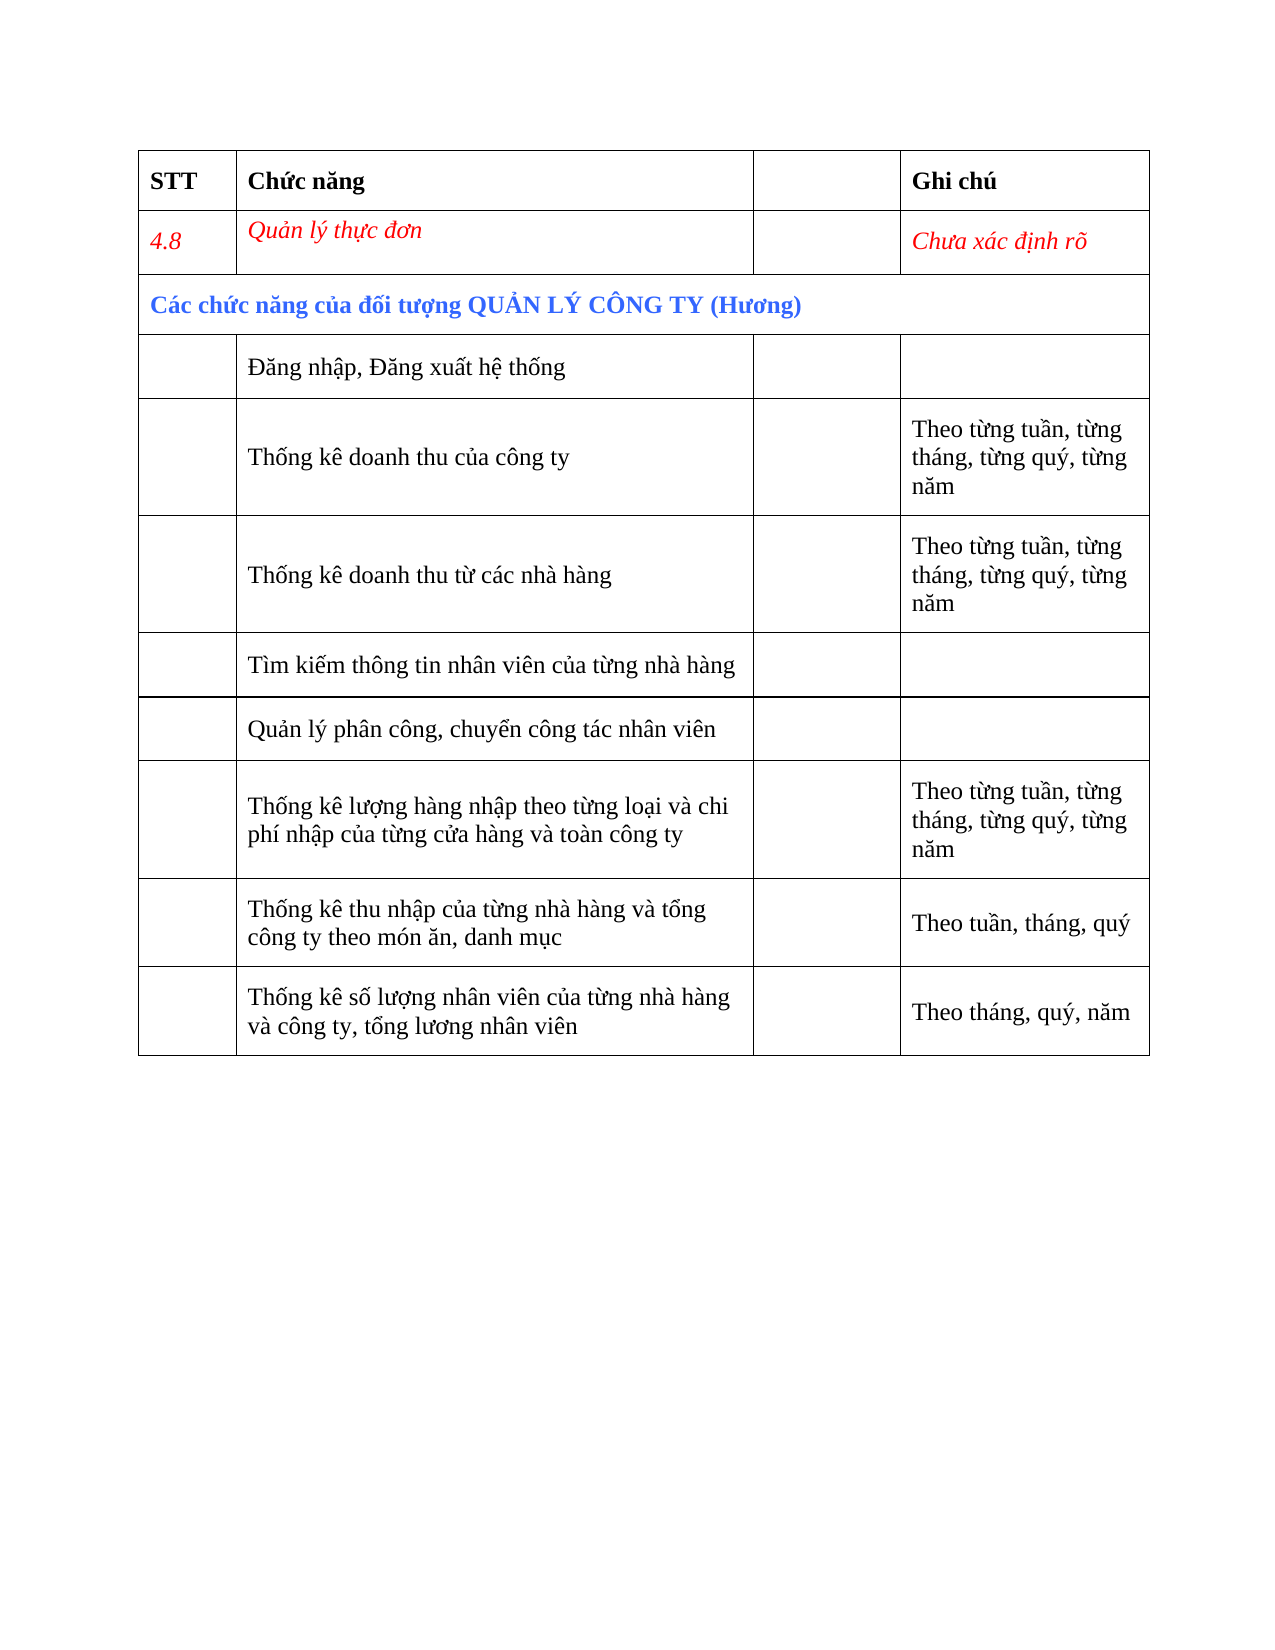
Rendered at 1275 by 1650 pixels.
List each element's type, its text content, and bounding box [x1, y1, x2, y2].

table_cell Chưa xác định rõ [901, 211, 1149, 274]
table_cell [139, 761, 236, 878]
table_cell Các chức năng của đối tượng QUẢN LÝ CÔNG TY (Hương) [139, 275, 1149, 334]
table_cell Đăng nhập, Đăng xuất hệ thống [237, 335, 753, 398]
table_cell 4.8 [139, 211, 236, 274]
table_cell Thống kê lượng hàng nhập theo từng loại và chi phí nhập của từng cửa hàng và toàn công ty [237, 761, 753, 878]
table_cell [754, 633, 900, 696]
table_header STT [139, 151, 236, 210]
table_cell [754, 879, 900, 966]
table_cell [754, 967, 900, 1055]
table_cell [901, 698, 1149, 760]
table_cell Theo tuần, tháng, quý [901, 879, 1149, 966]
table_cell [139, 633, 236, 696]
table_cell [139, 335, 236, 398]
table_cell Thống kê thu nhập của từng nhà hàng và tổng công ty theo món ăn, danh mục [237, 879, 753, 966]
table_cell Thống kê doanh thu của công ty [237, 399, 753, 515]
table_cell [901, 335, 1149, 398]
table_cell [139, 399, 236, 515]
table_header Ghi chú [901, 151, 1149, 210]
table_cell [139, 967, 236, 1055]
table_cell Theo từng tuần, từng tháng, từng quý, từng năm [901, 399, 1149, 515]
table_cell [139, 516, 236, 632]
table_cell [754, 698, 900, 760]
table_cell [754, 516, 900, 632]
table_cell Tìm kiếm thông tin nhân viên của từng nhà hàng [237, 633, 753, 696]
table_cell Thống kê doanh thu từ các nhà hàng [237, 516, 753, 632]
table_cell [139, 879, 236, 966]
table_cell [754, 761, 900, 878]
table_cell Thống kê số lượng nhân viên của từng nhà hàng và công ty, tổng lương nhân viên [237, 967, 753, 1055]
table_cell Theo từng tuần, từng tháng, từng quý, từng năm [901, 761, 1149, 878]
table_cell Quản lý thực đơn [237, 211, 753, 274]
table_cell Theo từng tuần, từng tháng, từng quý, từng năm [901, 516, 1149, 632]
table_cell [139, 698, 236, 760]
table_header Chức năng [237, 151, 753, 210]
table_cell [901, 633, 1149, 696]
table_header [754, 151, 900, 210]
table_cell [754, 211, 900, 274]
table_cell Quản lý phân công, chuyển công tác nhân viên [237, 698, 753, 760]
table_cell [754, 335, 900, 398]
table_cell [754, 399, 900, 515]
table_cell Theo tháng, quý, năm [901, 967, 1149, 1055]
